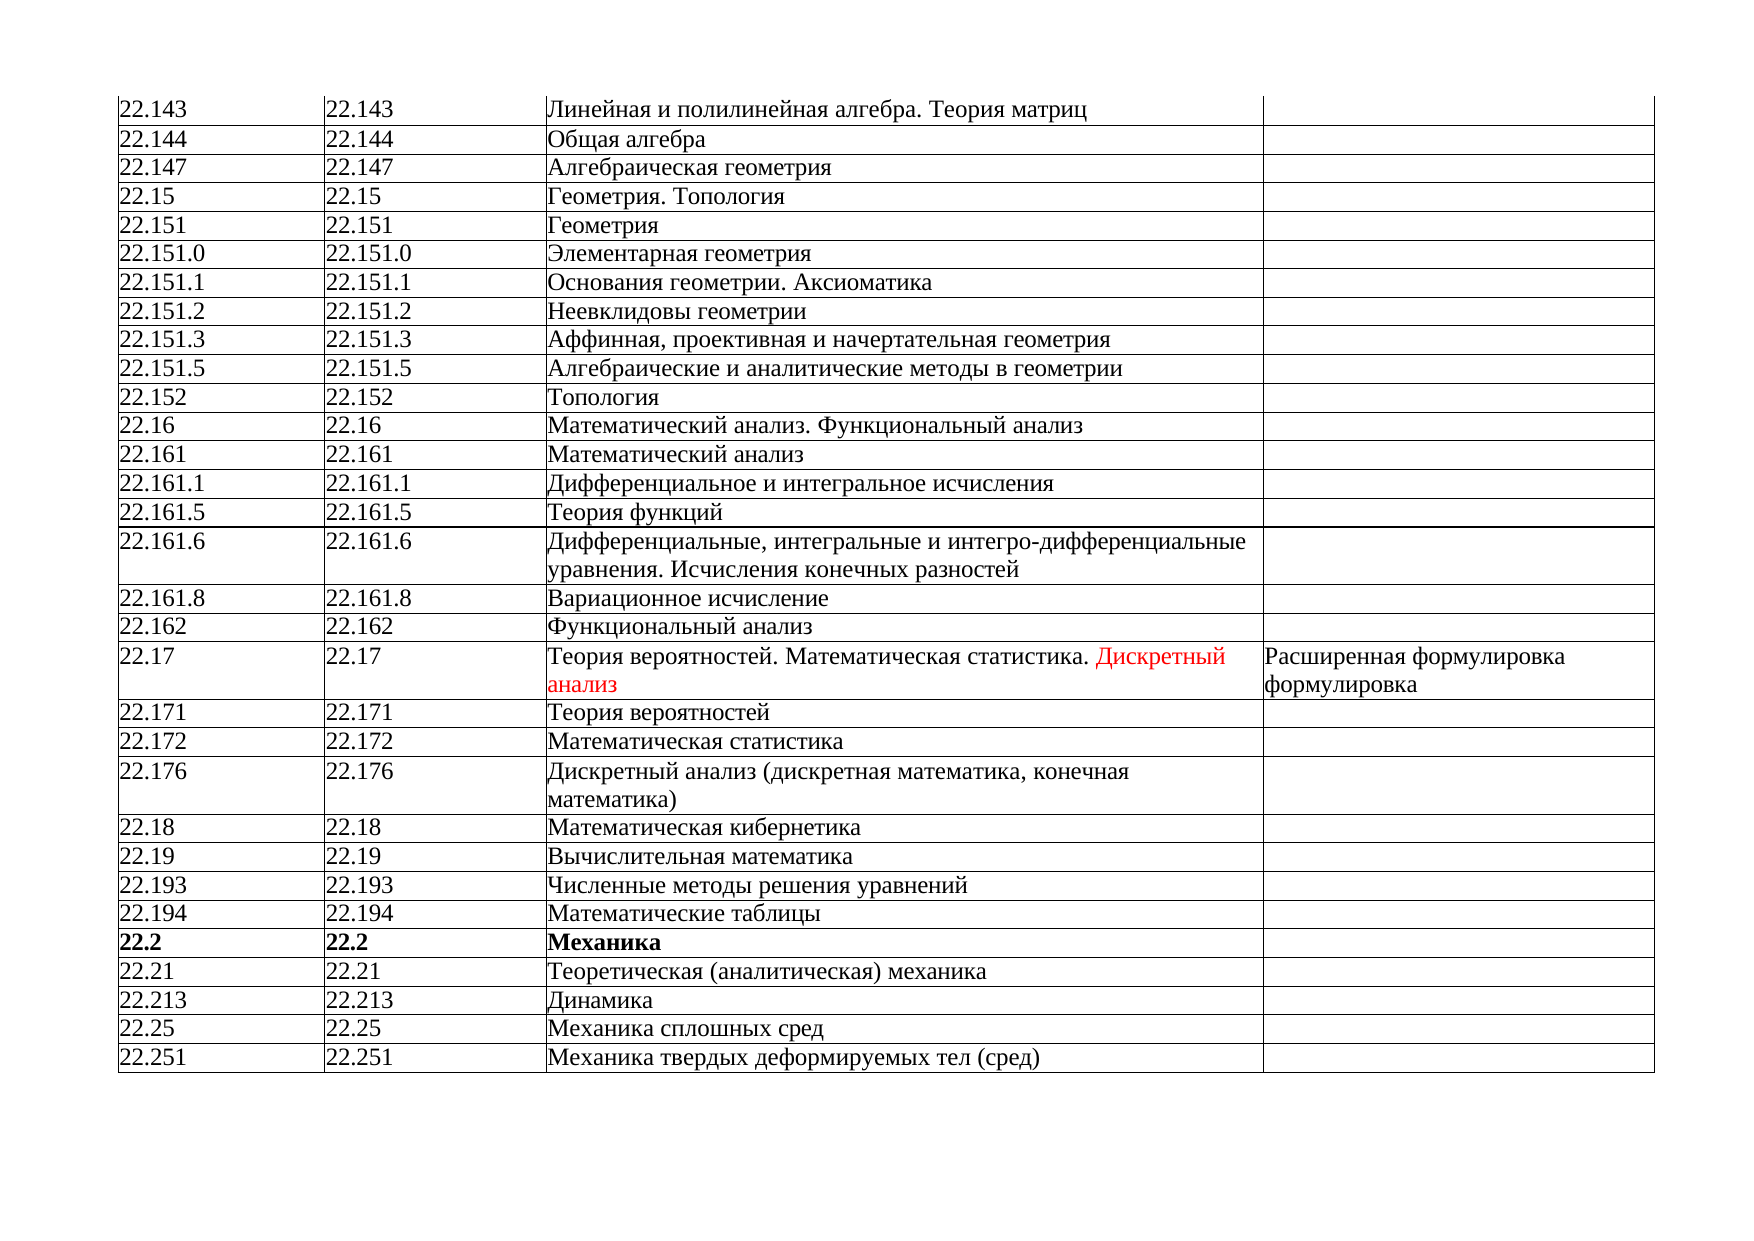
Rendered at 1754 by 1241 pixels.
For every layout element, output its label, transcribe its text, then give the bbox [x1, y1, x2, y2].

table_cell 22.151 [119, 212, 324, 239]
table_cell 22.21 [325, 958, 546, 986]
table_cell 22.213 [119, 987, 324, 1014]
table_cell 22.16 [325, 413, 546, 440]
table_cell 22.161.8 [325, 585, 546, 612]
table_cell Теория вероятностей. Математическая статистика. Дискретный анализ [547, 642, 1263, 698]
table_cell Геометрия [547, 212, 1263, 239]
table_cell [1264, 958, 1654, 986]
table_cell [1264, 384, 1654, 412]
table_cell 22.172 [325, 728, 546, 756]
table_cell [1264, 1015, 1654, 1043]
table_cell 22.21 [119, 958, 324, 986]
table_cell 22.15 [119, 183, 324, 211]
table_cell Вариационное исчисление [547, 585, 1263, 612]
table_cell 22.151.2 [119, 298, 324, 325]
table_cell 22.194 [119, 901, 324, 928]
table_cell Расширенная формулировка формулировка [1264, 642, 1654, 698]
table_cell Механика [547, 929, 1263, 957]
table_cell Математическая статистика [547, 728, 1263, 756]
table_cell [1264, 901, 1654, 928]
table_cell 22.251 [119, 1044, 324, 1072]
table_header Линейная и полилинейная алгебра. Теория матриц [547, 96, 1263, 124]
table_cell 22.2 [325, 929, 546, 957]
table_cell 22.151.1 [325, 269, 546, 297]
table_cell 22.161 [325, 441, 546, 469]
table_cell 22.147 [119, 155, 324, 182]
table_cell [1264, 326, 1654, 354]
table_cell 22.152 [119, 384, 324, 412]
table_cell [1264, 155, 1654, 182]
table_cell 22.171 [119, 700, 324, 727]
table_cell Дискретный анализ (дискретная математика, конечная математика) [547, 757, 1263, 813]
table_cell 22.15 [325, 183, 546, 211]
table_cell [1264, 700, 1654, 727]
table_cell 22.144 [119, 126, 324, 153]
table_cell 22.17 [119, 642, 324, 698]
table_cell [1264, 843, 1654, 871]
table_cell Функциональный анализ [547, 614, 1263, 641]
table_cell [1264, 1044, 1654, 1072]
table_cell Основания геометрии. Аксиоматика [547, 269, 1263, 297]
table_cell Теория функций [547, 499, 1263, 526]
table_cell Топология [547, 384, 1263, 412]
table_cell [1264, 298, 1654, 325]
table_cell [1264, 614, 1654, 641]
table_cell Механика твердых деформируемых тел (сред) [547, 1044, 1263, 1072]
table_cell Численные методы решения уравнений [547, 872, 1263, 899]
table_cell [1264, 499, 1654, 526]
table_cell 22.147 [325, 155, 546, 182]
table_cell 22.176 [119, 757, 324, 813]
table_cell [1264, 183, 1654, 211]
table_cell [1264, 413, 1654, 440]
table_cell 22.162 [119, 614, 324, 641]
table_cell 22.251 [325, 1044, 546, 1072]
table_cell 22.151.1 [119, 269, 324, 297]
table_cell [1264, 470, 1654, 498]
table_cell 22.144 [325, 126, 546, 153]
table_cell 22.161.6 [325, 528, 546, 584]
table_cell [1264, 929, 1654, 957]
table_cell Элементарная геометрия [547, 241, 1263, 268]
table_cell Математическая кибернетика [547, 815, 1263, 842]
table_cell 22.151.0 [119, 241, 324, 268]
table_cell [1264, 728, 1654, 756]
table_cell 22.25 [325, 1015, 546, 1043]
table_cell 22.194 [325, 901, 546, 928]
table_cell [1264, 269, 1654, 297]
table_cell 22.161.5 [119, 499, 324, 526]
table_cell 22.213 [325, 987, 546, 1014]
table_cell 22.161.1 [325, 470, 546, 498]
table_cell Теоретическая (аналитическая) механика [547, 958, 1263, 986]
table_cell Геометрия. Топология [547, 183, 1263, 211]
table_cell [1264, 126, 1654, 153]
table_cell 22.172 [119, 728, 324, 756]
table_cell 22.151.5 [325, 355, 546, 383]
table_cell Алгебраическая геометрия [547, 155, 1263, 182]
table_cell [1264, 241, 1654, 268]
table_cell Общая алгебра [547, 126, 1263, 153]
table_cell [1264, 872, 1654, 899]
table_cell 22.151 [325, 212, 546, 239]
table_cell 22.19 [325, 843, 546, 871]
table_cell 22.161.6 [119, 528, 324, 584]
table_cell [1264, 585, 1654, 612]
table_cell [1264, 815, 1654, 842]
table_cell Теория вероятностей [547, 700, 1263, 727]
table_cell Аффинная, проективная и начертательная геометрия [547, 326, 1263, 354]
table_cell 22.171 [325, 700, 546, 727]
table_cell 22.161.1 [119, 470, 324, 498]
table_cell 22.16 [119, 413, 324, 440]
table_cell 22.151.5 [119, 355, 324, 383]
table_cell [1264, 528, 1654, 584]
table_cell Неевклидовы геометрии [547, 298, 1263, 325]
table_cell Дифференциальные, интегральные и интегро-дифференциальные уравнения. Исчисления конечных разностей [547, 528, 1263, 584]
table_cell [1264, 212, 1654, 239]
table_cell Математический анализ. Функциональный анализ [547, 413, 1263, 440]
table_cell [1264, 441, 1654, 469]
table_header 22.143 [119, 96, 324, 124]
table_cell 22.176 [325, 757, 546, 813]
table_cell Математический анализ [547, 441, 1263, 469]
table_cell [1264, 757, 1654, 813]
table_cell 22.151.3 [325, 326, 546, 354]
table_cell Алгебраические и аналитические методы в геометрии [547, 355, 1263, 383]
table_cell 22.161.8 [119, 585, 324, 612]
table_cell 22.17 [325, 642, 546, 698]
table_header [1264, 96, 1654, 124]
table_cell [1264, 355, 1654, 383]
table_cell Математические таблицы [547, 901, 1263, 928]
table_cell 22.193 [325, 872, 546, 899]
table_cell 22.193 [119, 872, 324, 899]
table_cell 22.151.2 [325, 298, 546, 325]
table_cell 22.18 [325, 815, 546, 842]
table_header 22.143 [325, 96, 546, 124]
table_cell Вычислительная математика [547, 843, 1263, 871]
table_cell 22.25 [119, 1015, 324, 1043]
table_cell 22.162 [325, 614, 546, 641]
table_cell 22.18 [119, 815, 324, 842]
table_cell 22.151.3 [119, 326, 324, 354]
table_cell Динамика [547, 987, 1263, 1014]
table_cell 22.151.0 [325, 241, 546, 268]
table_cell Дифференциальное и интегральное исчисления [547, 470, 1263, 498]
table_cell [1264, 987, 1654, 1014]
table_cell 22.161 [119, 441, 324, 469]
table_cell Механика сплошных сред [547, 1015, 1263, 1043]
table_cell 22.2 [119, 929, 324, 957]
table_cell 22.152 [325, 384, 546, 412]
table_cell 22.19 [119, 843, 324, 871]
table_cell 22.161.5 [325, 499, 546, 526]
